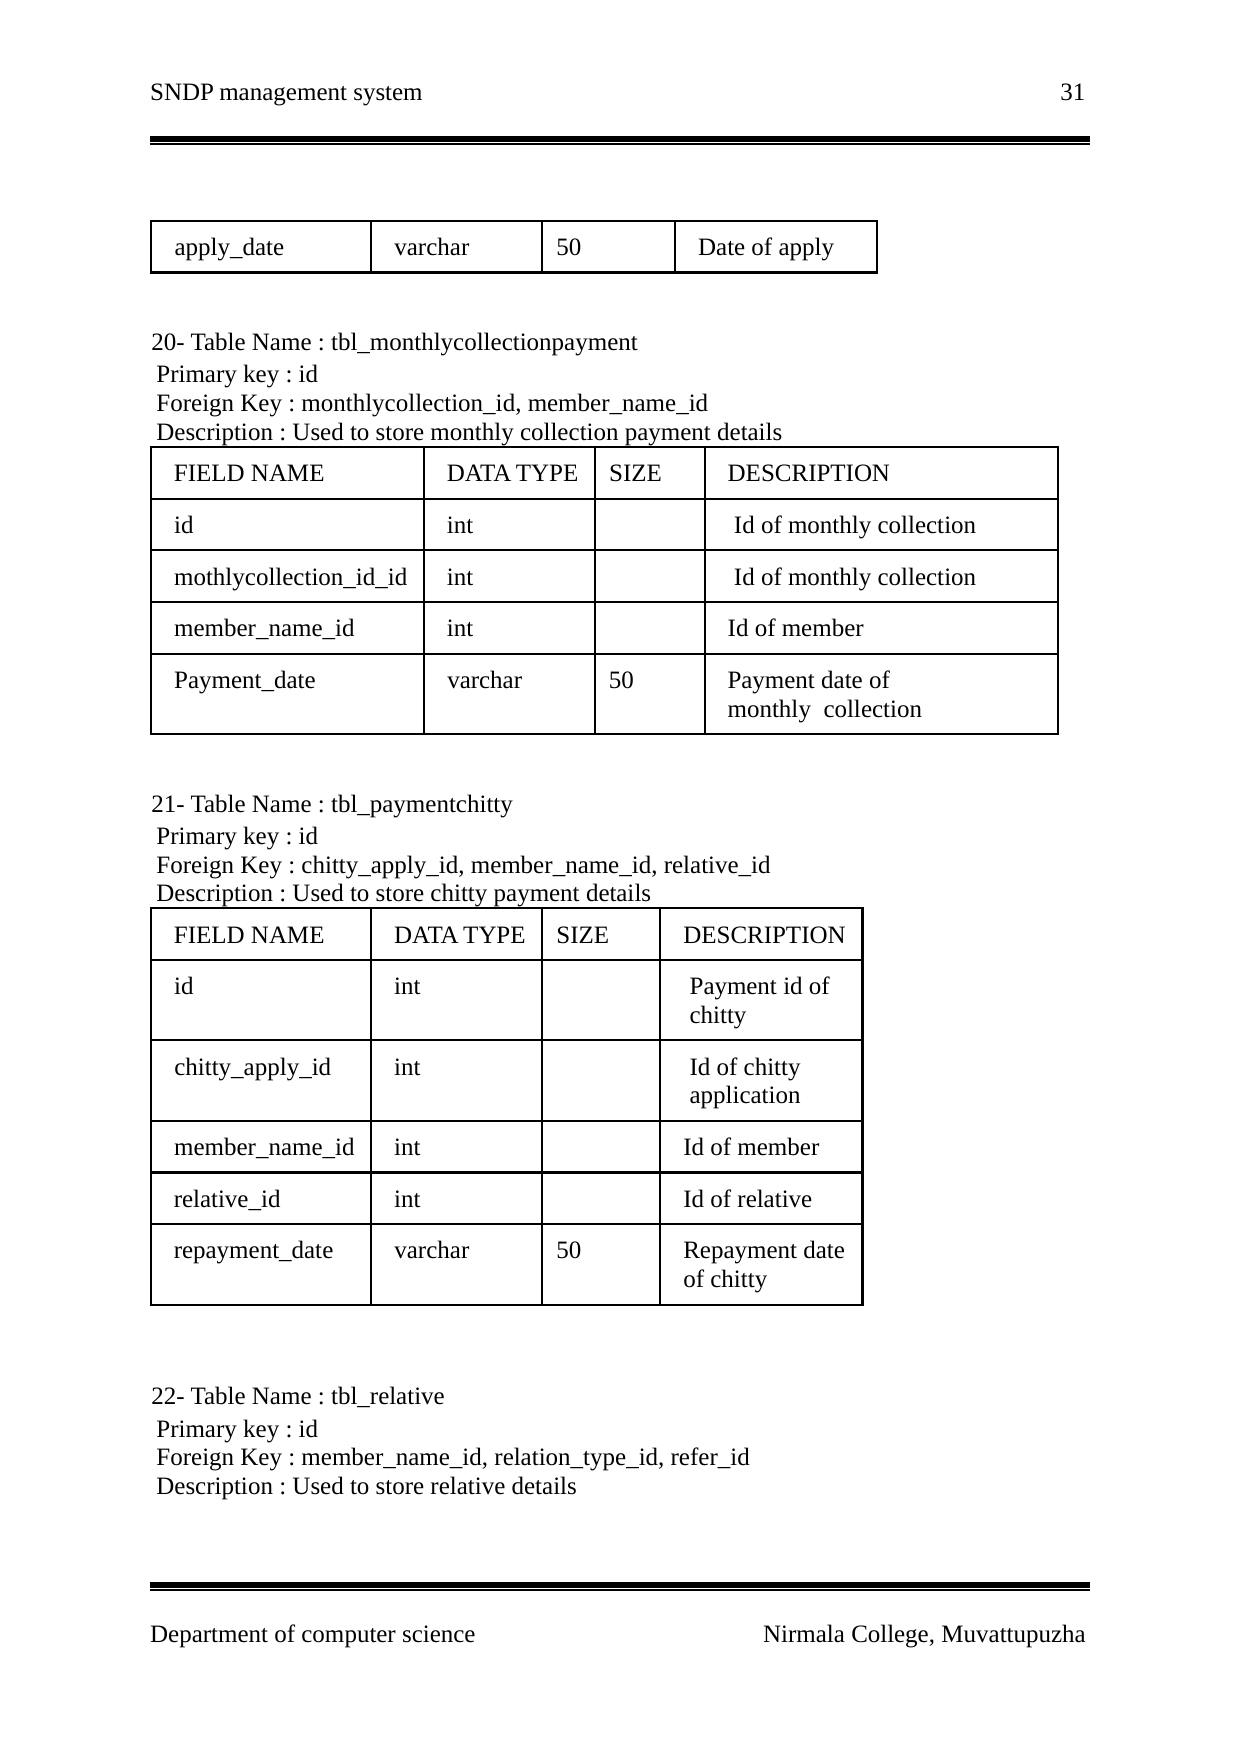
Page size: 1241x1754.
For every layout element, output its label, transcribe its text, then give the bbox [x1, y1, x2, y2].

text Foreign Key : chitty_apply_id, member_name_id, relative_id [150, 850, 1090, 878]
table_cell Id of monthly collection [706, 551, 1057, 601]
text 21- Table Name : tbl_paymentchitty [151, 789, 1090, 817]
table_header DATA TYPE [372, 909, 541, 959]
table_cell varchar [425, 655, 594, 733]
table_header SIZE [543, 909, 659, 959]
text Primary key : id [150, 821, 1090, 850]
table_cell id [152, 961, 370, 1039]
table_cell int [372, 1041, 541, 1120]
table_header DESCRIPTION [661, 909, 861, 959]
table_cell Id of chitty application [661, 1041, 861, 1120]
table_cell int [425, 603, 594, 652]
table_cell repayment_date [152, 1225, 370, 1303]
table_cell int [372, 1122, 541, 1171]
text Foreign Key : member_name_id, relation_type_id, refer_id [150, 1442, 1090, 1471]
table_cell varchar [372, 222, 541, 271]
table_cell 50 [543, 222, 674, 271]
table_cell 50 [543, 1225, 659, 1303]
table_cell int [425, 500, 594, 549]
table_cell varchar [372, 1225, 541, 1303]
table_cell relative_id [152, 1174, 370, 1223]
table_header DESCRIPTION [706, 448, 1057, 497]
table_cell [596, 603, 704, 652]
table_cell [596, 500, 704, 549]
table_cell member_name_id [152, 1122, 370, 1171]
table_cell Id of monthly collection [706, 500, 1057, 549]
text Description : Used to store chitty payment details [150, 878, 1090, 907]
table_cell int [372, 961, 541, 1039]
table_header SIZE [596, 448, 704, 497]
table_cell mothlycollection_id_id [152, 551, 423, 601]
table_cell Repayment date of chitty [661, 1225, 861, 1303]
table_cell [596, 551, 704, 601]
table_cell [543, 1174, 659, 1223]
table_cell chitty_apply_id [152, 1041, 370, 1120]
table_cell [543, 1041, 659, 1120]
text Foreign Key : monthlycollection_id, member_name_id [150, 388, 1090, 417]
text Description : Used to store monthly collection payment details [150, 417, 1090, 446]
text Primary key : id [150, 1414, 1090, 1442]
table_header FIELD NAME [152, 909, 370, 959]
table_cell Id of member [706, 603, 1057, 652]
table_cell Id of relative [661, 1174, 861, 1223]
table_cell [543, 961, 659, 1039]
table_cell Date of apply [676, 222, 876, 271]
text 22- Table Name : tbl_relative [151, 1381, 1090, 1410]
table_cell int [425, 551, 594, 601]
table_cell Id of member [661, 1122, 861, 1171]
table_cell member_name_id [152, 603, 423, 652]
table_cell Payment_date [152, 655, 423, 733]
table_header FIELD NAME [152, 448, 423, 497]
text 20- Table Name : tbl_monthlycollectionpayment [151, 327, 1090, 356]
text Description : Used to store relative details [150, 1471, 1090, 1500]
text Primary key : id [150, 359, 1090, 388]
table_header DATA TYPE [425, 448, 594, 497]
table_cell Payment date of monthly collection [706, 655, 1057, 733]
table_cell [543, 1122, 659, 1171]
table_cell apply_date [152, 222, 370, 271]
table_cell Payment id of chitty [661, 961, 861, 1039]
table_cell 50 [596, 655, 704, 733]
table_cell id [152, 500, 423, 549]
table_cell int [372, 1174, 541, 1223]
